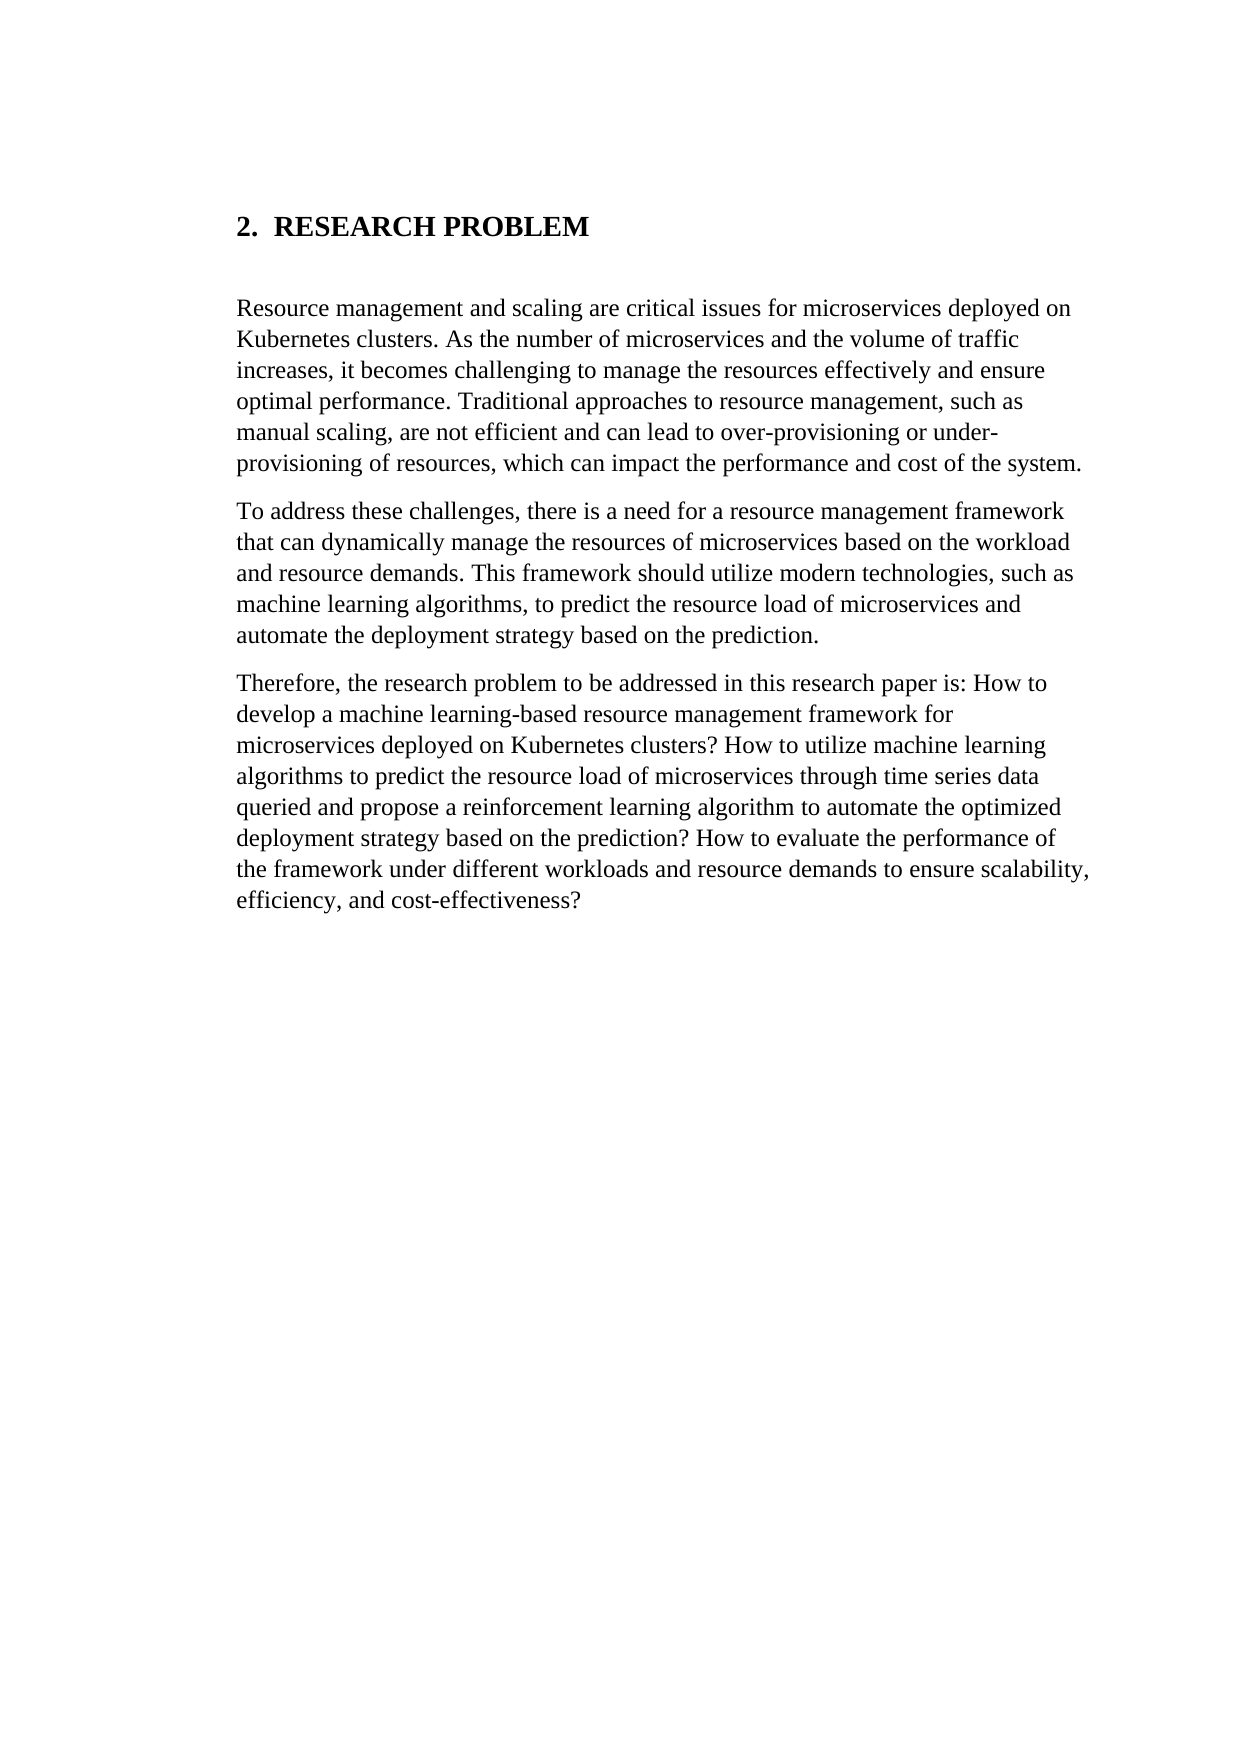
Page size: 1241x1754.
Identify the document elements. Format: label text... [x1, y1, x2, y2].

text Resource management and scaling are critical issues for microservices deployed on Kubernetes clusters. As the number of microservices and the volume of traffic [236, 293, 1105, 353]
text microservices deployed on Kubernetes clusters? How to utilize machine learning algorithms to predict the resource load of microservices through time series data queried and propose a reinforcement learning algorithm to automate the optimized deployment strategy based on the prediction? How to evaluate the performance of [236, 730, 1105, 852]
text increases, it becomes challenging to manage the resources effectively and ensure optimal performance. Traditional approaches to resource management, such as manual scaling, are not efficient and can lead to over-provisioning or under- [236, 355, 1084, 446]
subtitle RESEARCH PROBLEM [236, 209, 1105, 243]
text Therefore, the research problem to be addressed in this research paper is: How to develop a machine learning-based resource management framework for [236, 668, 1105, 727]
text the framework under different workloads and resource demands to ensure scalability, efficiency, and cost-effectiveness? [236, 854, 1105, 914]
text provisioning of resources, which can impact the performance and cost of the system. [236, 448, 1105, 477]
text To address these challenges, there is a need for a resource management framework that can dynamically manage the resources of microservices based on the workload and resource demands. This framework should utilize modern technologies, such as machine learning algorithms, to predict the resource load of microservices and automate the deployment strategy based on the prediction. [236, 496, 1084, 649]
